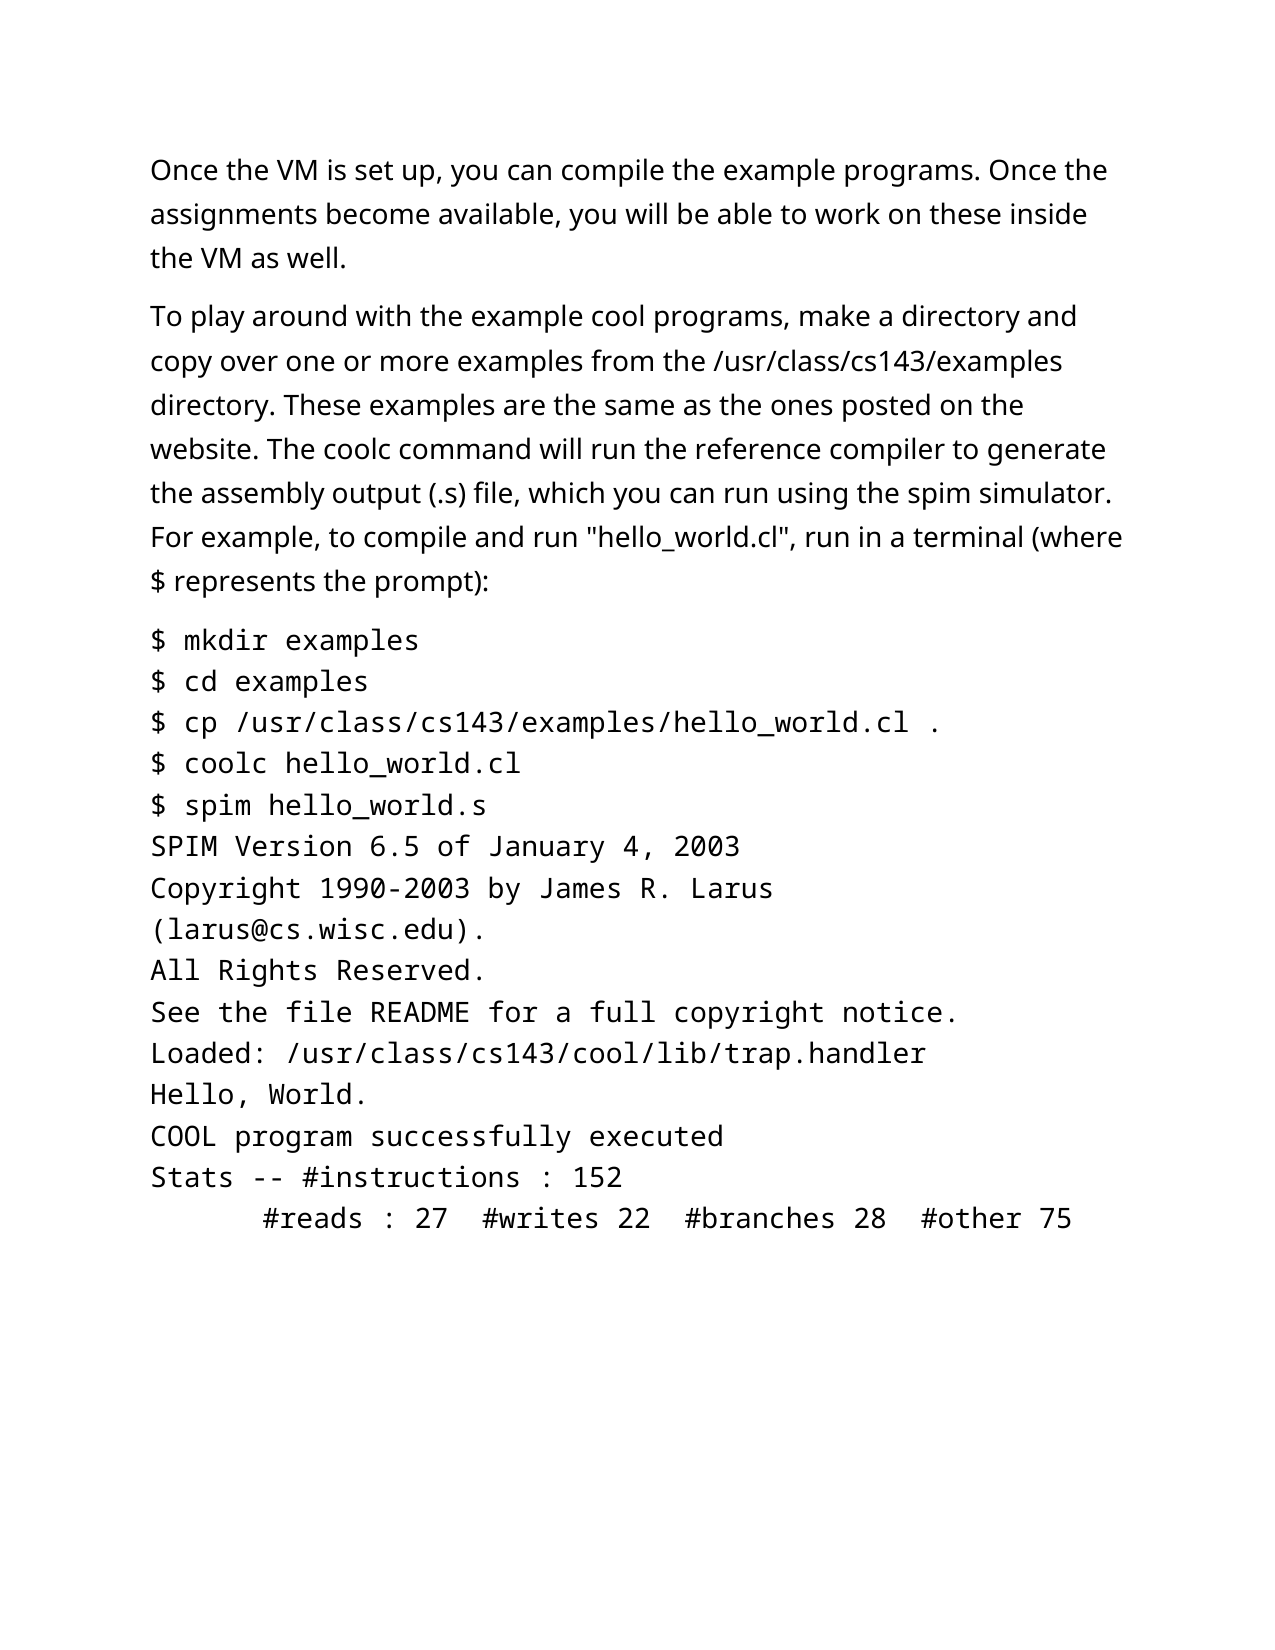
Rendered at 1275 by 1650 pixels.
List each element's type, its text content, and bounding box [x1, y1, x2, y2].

text COOL program successfully executed [150, 1116, 1125, 1154]
text Hello, World. [150, 1075, 1125, 1113]
text Stats -- #instructions : 152 [150, 1157, 1125, 1196]
text #reads : 27 #writes 22 #branches 28 #other 75 [150, 1199, 1125, 1237]
text $ coolc hello_world.cl [150, 744, 1125, 782]
text Once the VM is set up, you can compile the example programs. Once the assignments become available, you will be able to work on these inside the VM as well. [150, 150, 1125, 276]
text All Rights Reserved. [150, 951, 1125, 989]
text Loaded: /usr/class/cs143/cool/lib/trap.handler [150, 1033, 1125, 1072]
text $ cp /usr/class/cs143/examples/hello_world.cl . [150, 702, 1125, 741]
text $ cd examples [150, 661, 1125, 699]
text $ spim hello_world.s [150, 785, 1125, 823]
text Copyright 1990-2003 by James R. Larus (larus@cs.wisc.edu). [150, 868, 1125, 948]
text See the file README for a full copyright notice. [150, 992, 1125, 1030]
text SPIM Version 6.5 of January 4, 2003 [150, 827, 1125, 865]
text To play around with the example cool programs, make a directory and copy over one or more examples from the /usr/class/cs143/examples directory. These examples are the same as the ones posted on the website. The coolc command will run the reference compiler to generate the assembly output (.s) file, which you can run using the spim simulator. For example, to compile and run "hello_world.cl", run in a terminal (where $ represents the prompt): [150, 297, 1125, 599]
text $ mkdir examples [150, 620, 1125, 658]
